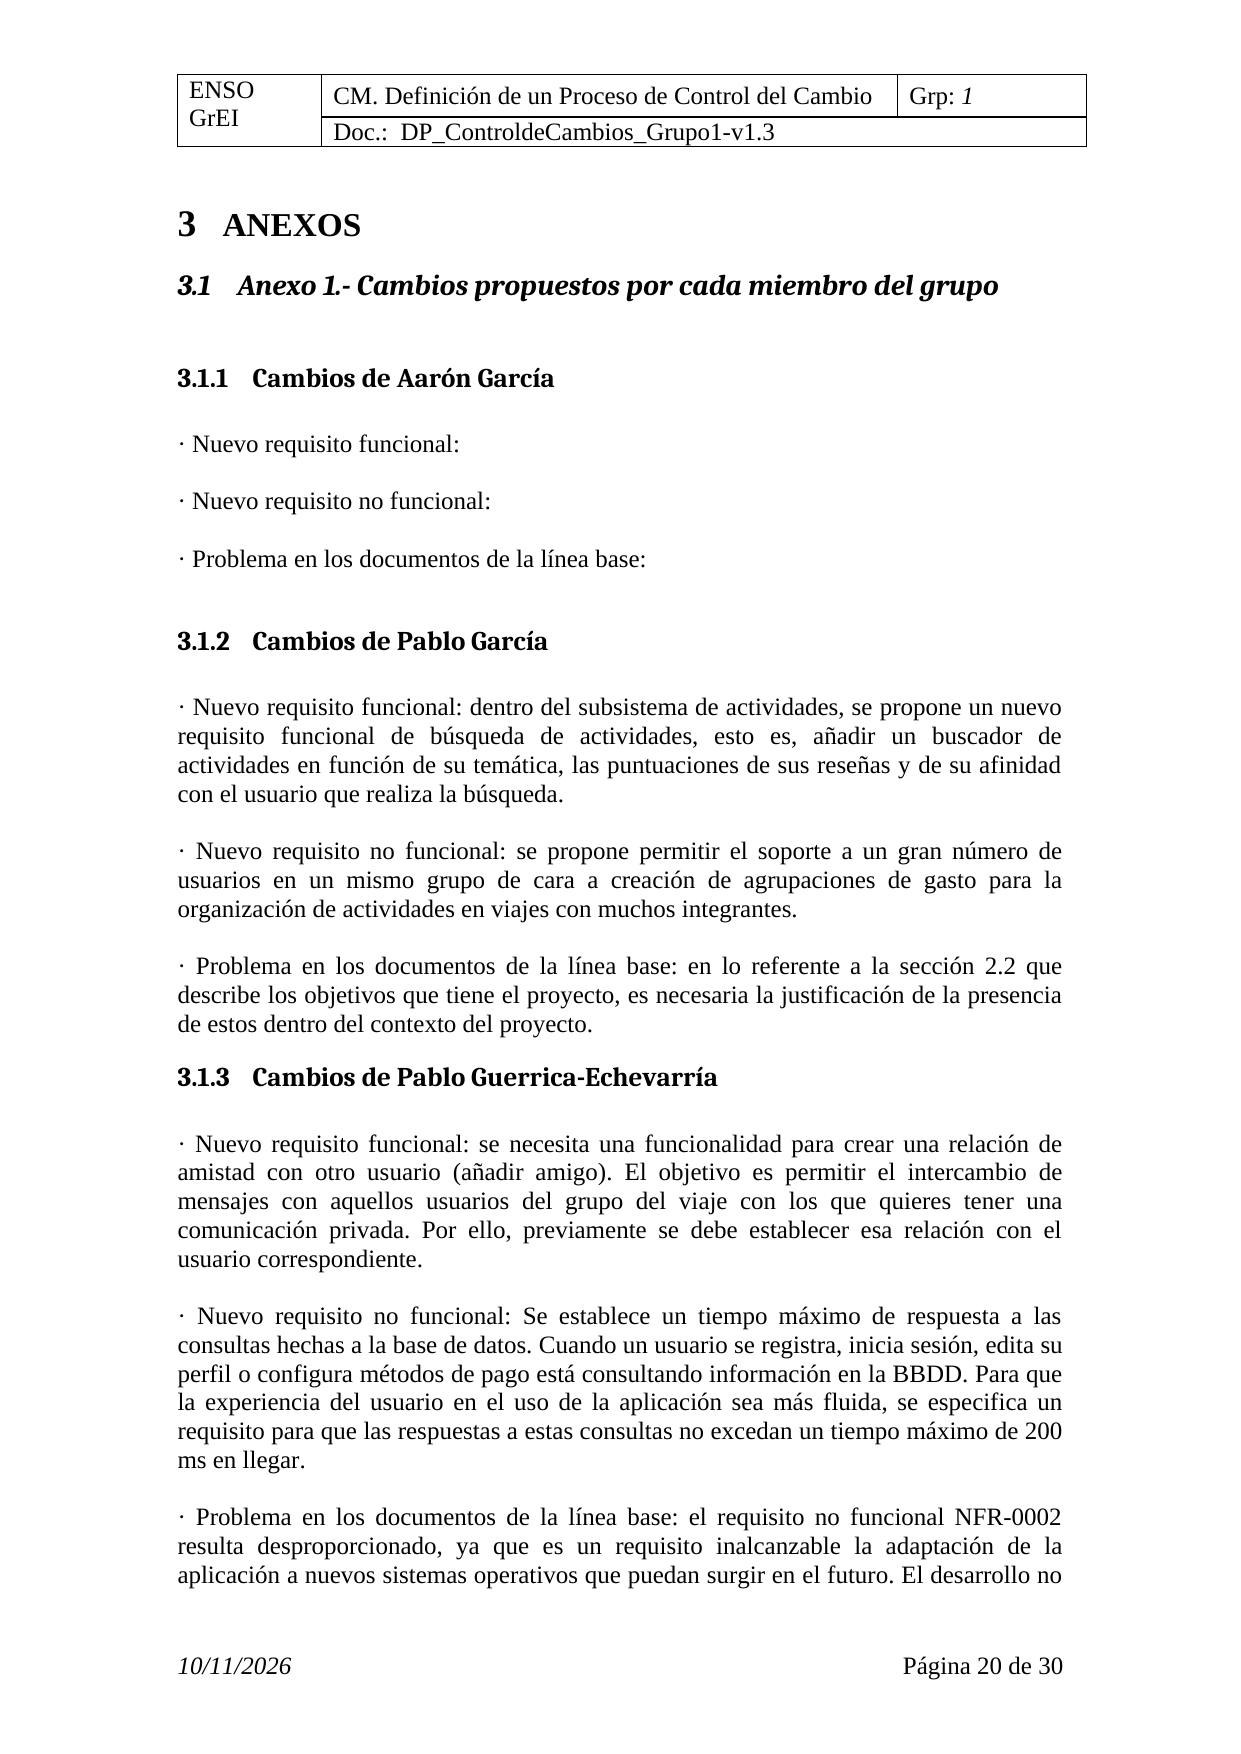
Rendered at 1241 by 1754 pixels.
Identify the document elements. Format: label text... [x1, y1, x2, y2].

subtitle Cambios de Pablo García [177, 626, 1063, 657]
text · Nuevo requisito funcional: dentro del subsistema de actividades, se propone un nuevo requisito funcional de búsqueda de actividades, esto es, añadir un buscador de actividades en función de su temática, las puntuaciones de sus reseñas y de su afinidad con el usuario que realiza la búsqueda. [177, 692, 1063, 807]
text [177, 1502, 1063, 1589]
subtitle Anexo 1.- Cambios propuestos por cada miembro del grupo [177, 269, 1063, 303]
text · Problema en los documentos de la línea base: en lo referente a la sección 2.2 que describe los objetivos que tiene el proyecto, es necesaria la justificación de la presencia de estos dentro del contexto del proyecto. [177, 951, 1063, 1037]
subtitle Cambios de Pablo Guerrica-Echevarría [177, 1062, 1063, 1094]
text · Nuevo requisito no funcional: Se establece un tiempo máximo de respuesta a las consultas hechas a la base de datos. Cuando un usuario se registra, inicia sesión, edita su perfil o configura métodos de pago está consultando información en la BBDD. Para que la experiencia del usuario en el uso de la aplicación sea más fluida, se especifica un requisito para que las respuestas a estas consultas no excedan un tiempo máximo de 200 ms en llegar. [177, 1301, 1063, 1474]
text · Nuevo requisito funcional: se necesita una funcionalidad para crear una relación de amistad con otro usuario (añadir amigo). El objetivo es permitir el intercambio de mensajes con aquellos usuarios del grupo del viaje con los que quieres tener una comunicación privada. Por ello, previamente se debe establecer esa relación con el usuario correspondiente. [177, 1129, 1063, 1272]
text · Problema en los documentos de la línea base: [177, 544, 1063, 573]
subtitle ANEXOS [177, 201, 1063, 244]
text · Nuevo requisito funcional: [177, 429, 1063, 458]
text · Nuevo requisito no funcional: [177, 486, 1063, 515]
text · Nuevo requisito no funcional: se propone permitir el soporte a un gran número de usuarios en un mismo grupo de cara a creación de agrupaciones de gasto para la organización de actividades en viajes con muchos integrantes. [177, 836, 1063, 922]
subtitle Cambios de Aarón García [177, 363, 1063, 394]
